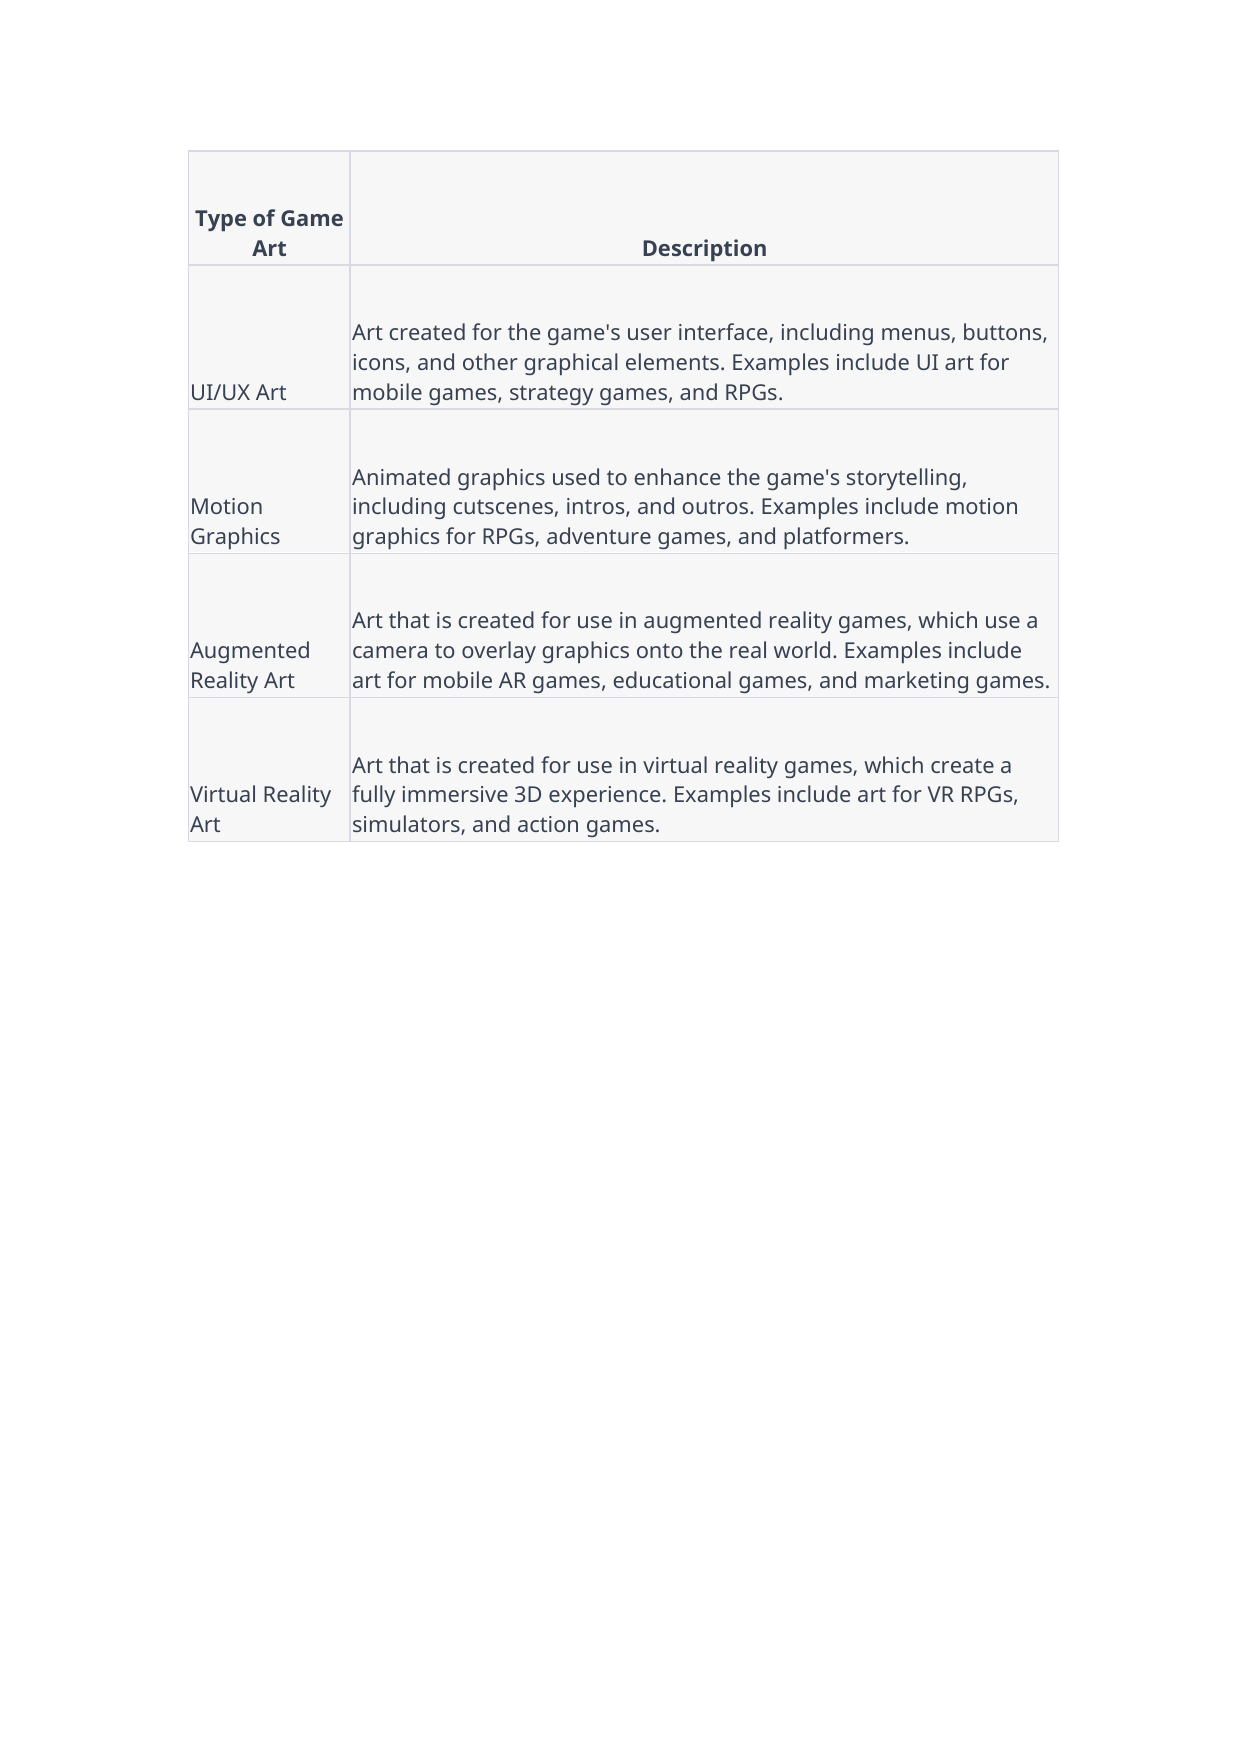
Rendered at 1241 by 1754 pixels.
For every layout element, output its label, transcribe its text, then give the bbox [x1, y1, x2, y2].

table_cell Animated graphics used to enhance the game's storytelling, including cutscenes, intros, and outros. Examples include motion graphics for RPGs, adventure games, and platformers. [351, 410, 1058, 552]
table_cell Art created for the game's user interface, including menus, buttons, icons, and other graphical elements. Examples include UI art for mobile games, strategy games, and RPGs. [351, 266, 1058, 408]
table_header Description [351, 152, 1058, 264]
table_cell Art that is created for use in virtual reality games, which create a fully immersive 3D experience. Examples include art for VR RPGs, simulators, and action games. [351, 698, 1058, 841]
table_cell Motion Graphics [189, 410, 349, 552]
table_cell UI/UX Art [189, 266, 349, 408]
table_cell Augmented Reality Art [189, 554, 349, 696]
table_cell Art that is created for use in augmented reality games, which use a camera to overlay graphics onto the real world. Examples include art for mobile AR games, educational games, and marketing games. [351, 554, 1058, 696]
table_cell Virtual Reality Art [189, 698, 349, 841]
table_header Type of Game Art [189, 152, 349, 264]
